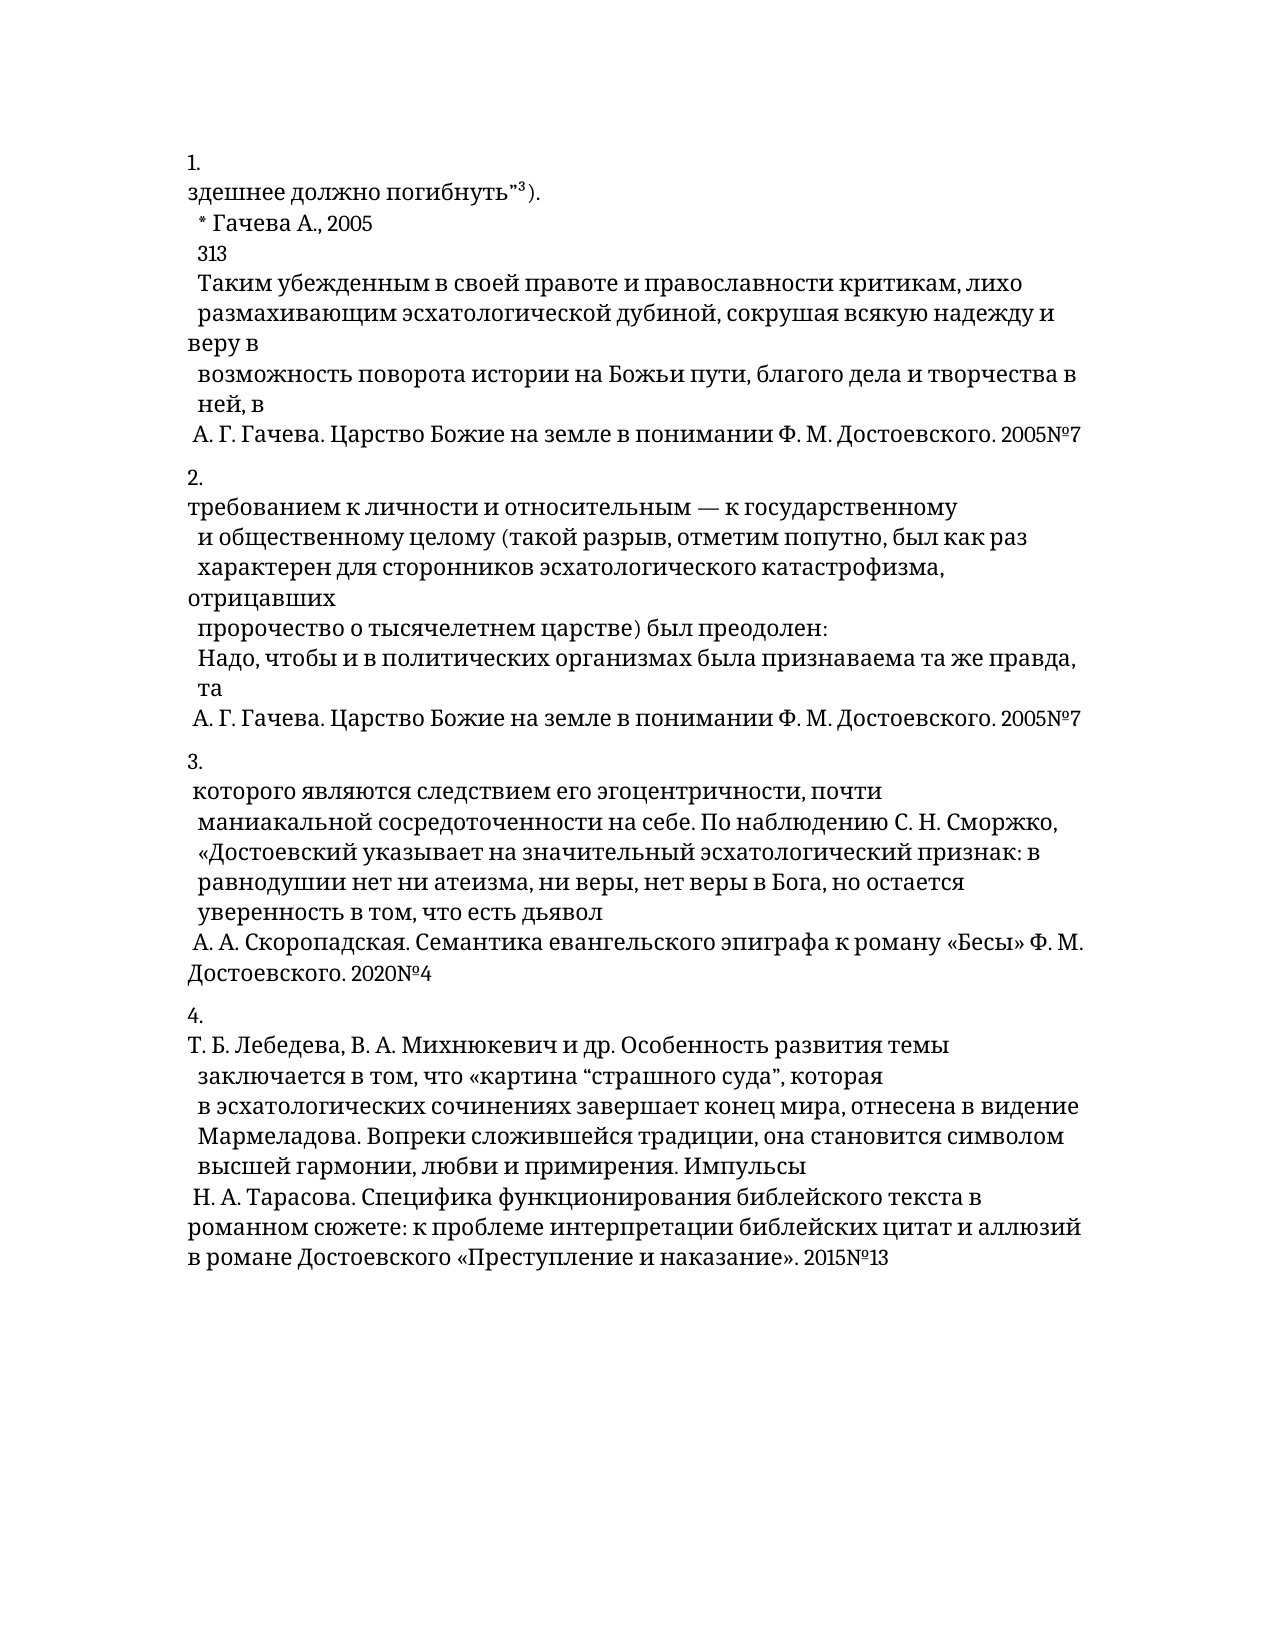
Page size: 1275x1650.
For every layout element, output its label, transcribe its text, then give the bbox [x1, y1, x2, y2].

text 2. требованием к личности и относительным — к государственному и общественному целому (такой разрыв, отметим попутно, был как раз характерен для сторонников эсхатологического катастрофизма, отрицавших пророчество о тысячелетнем царстве) был преодолен: Надо, чтобы и в политических организмах была признаваема та же правда, та А. Г. Гачева. Царство Божие на земле в понимании Ф. М. Достоевского. 2005№7 [187, 464, 1087, 733]
text 4. Т. Б. Лебедева, В. А. Михнюкевич и др. Особенность развития темы заключается в том, что «картина “страшного суда”, которая в эсхатологических сочинениях завершает конец мира, отнесена в видение Мармеладова. Вопреки сложившейся традиции, она становится символом высшей гармонии, любви и примирения. Импульсы Н. А. Тарасова. Специфика функционирования библейского текста в романном сюжете: к проблеме интерпретации библейских цитат и аллюзий в романе Достоевского «Преступление и наказание». 2015№13 [187, 1003, 1087, 1271]
text 1. здешнее должно погибнуть”³). * Гачева А., 2005 313 Таким убежденным в своей правоте и православности критикам, лихо размахивающим эсхатологической дубиной, сокрушая всякую надежду и веру в возможность поворота истории на Божьи пути, благого дела и творчества в ней, в А. Г. Гачева. Царство Божие на земле в понимании Ф. М. Достоевского. 2005№7 [187, 150, 1087, 448]
text 3. которого являются следствием его эгоцентричности, почти маниакальной сосредоточенности на себе. По наблюдению С. Н. Сморжко, «Достоевский указывает на значительный эсхатологический признак: в равнодушии нет ни атеизма, ни веры, нет веры в Бога, но остается уверенность в том, что есть дьявол А. А. Скоропадская. Семантика евангельского эпиграфа к роману «Бесы» Ф. М. Достоевского. 2020№4 [187, 749, 1087, 987]
